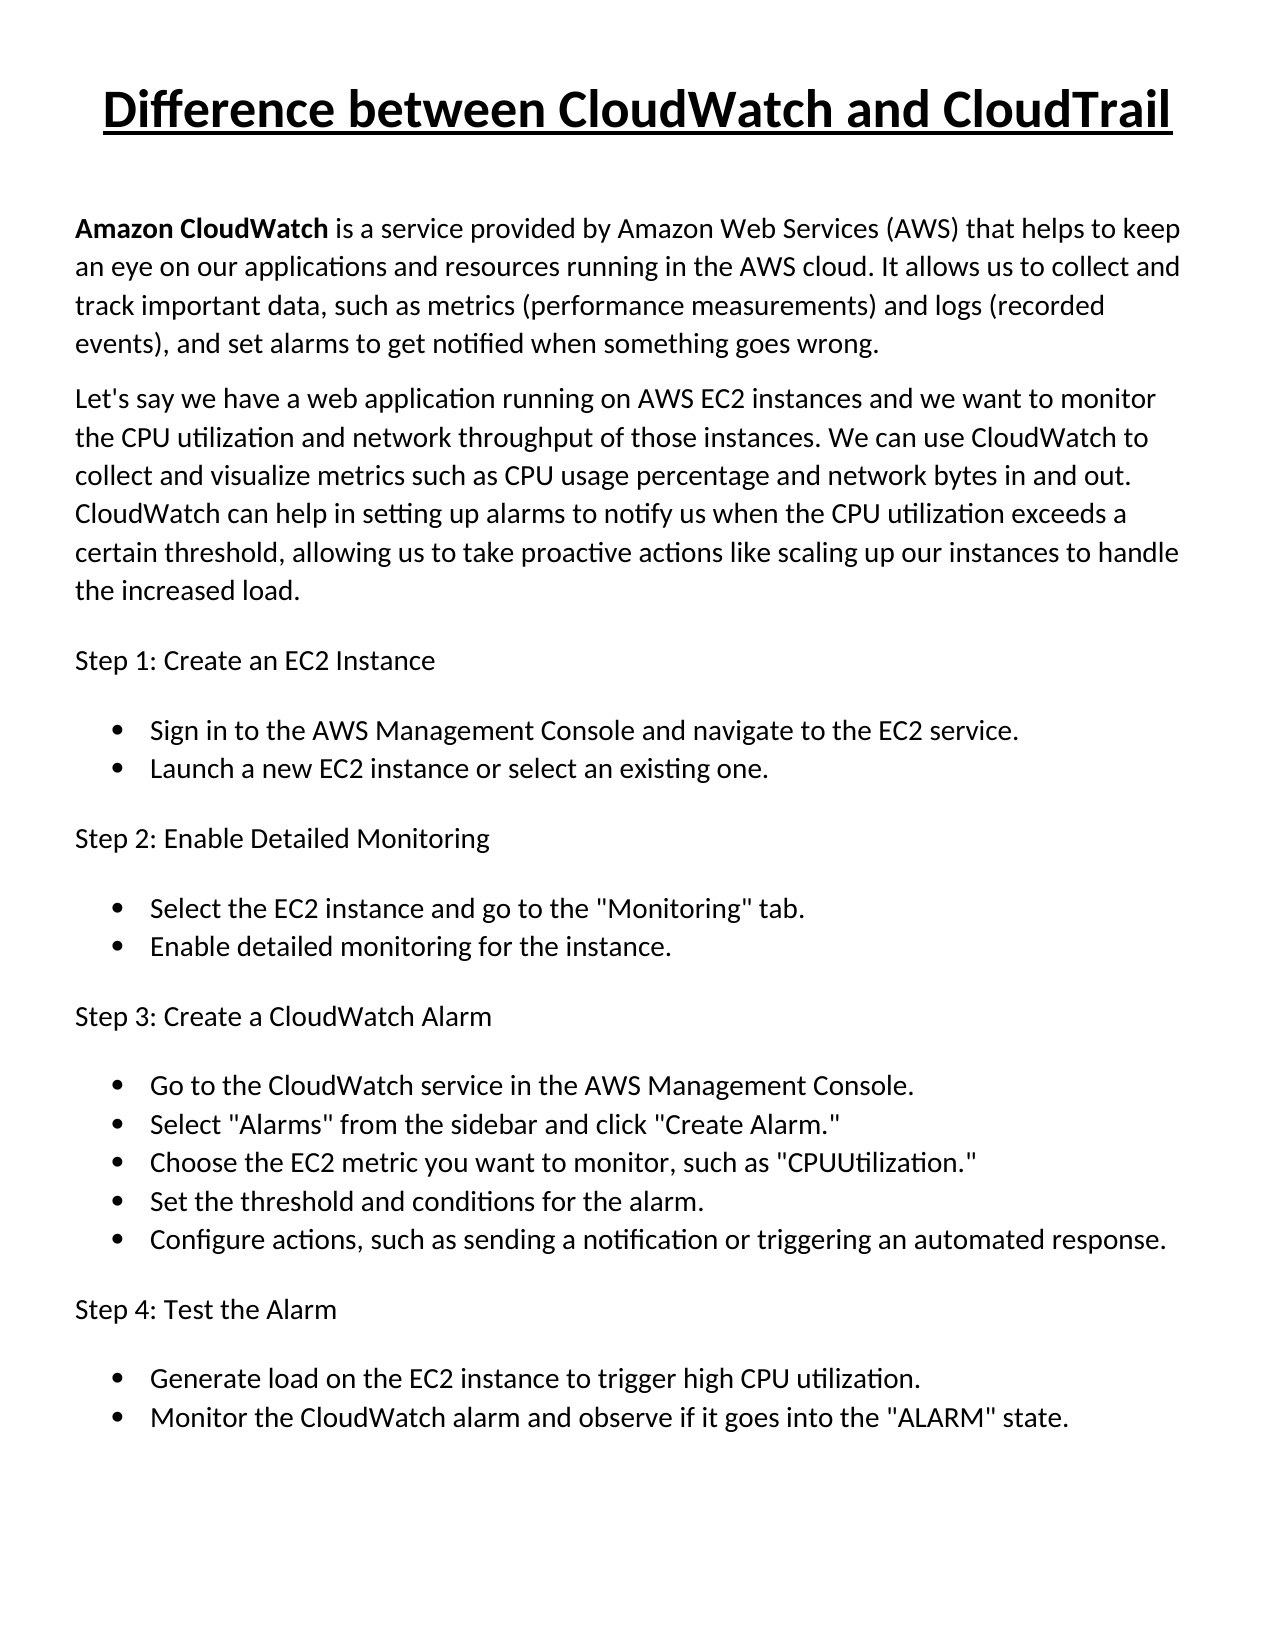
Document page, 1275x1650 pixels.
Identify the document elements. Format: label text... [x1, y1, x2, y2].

text Amazon CloudWatch is a service provided by Amazon Web Services (AWS) that helps to keep an eye on our applications and resources running in the AWS cloud. It allows us to collect and track important data, such as metrics (performance measurements) and logs (recorded events), and set alarms to get notified when something goes wrong. [75, 210, 1200, 361]
text Step 1: Create an EC2 Instance [75, 642, 1200, 678]
list Sign in to the AWS Management Console and navigate to the EC2 service. [112, 712, 1200, 747]
list Set the threshold and conditions for the alarm. [112, 1183, 1200, 1218]
list Select the EC2 instance and go to the "Monitoring" tab. [112, 890, 1200, 925]
list Enable detailed monitoring for the instance. [112, 928, 1200, 964]
list Select "Alarms" from the sidebar and click "Create Alarm." [112, 1106, 1200, 1142]
list Generate load on the EC2 instance to trigger high CPU utilization. [112, 1361, 1200, 1396]
list Choose the EC2 metric you want to monitor, such as "CPUUtilization." [112, 1144, 1200, 1180]
list Monitor the CloudWatch alarm and observe if it goes into the "ALARM" state. [112, 1399, 1200, 1435]
list Launch a new EC2 instance or select an existing one. [112, 750, 1200, 786]
list Configure actions, such as sending a notification or triggering an automated response. [112, 1221, 1200, 1257]
text Step 3: Create a CloudWatch Alarm [75, 998, 1200, 1033]
text Difference between CloudWatch and CloudTrail [75, 75, 1200, 141]
list Go to the CloudWatch service in the AWS Management Console. [112, 1067, 1200, 1103]
text Step 4: Test the Alarm [75, 1291, 1200, 1327]
text Step 2: Enable Detailed Monitoring [75, 820, 1200, 856]
text Let's say we have a web application running on AWS EC2 instances and we want to monitor the CPU utilization and network throughput of those instances. We can use CloudWatch to collect and visualize metrics such as CPU usage percentage and network bytes in and out. CloudWatch can help in setting up alarms to notify us when the CPU utilization exceeds a certain threshold, allowing us to take proactive actions like scaling up our instances to handle the increased load. [75, 380, 1200, 608]
